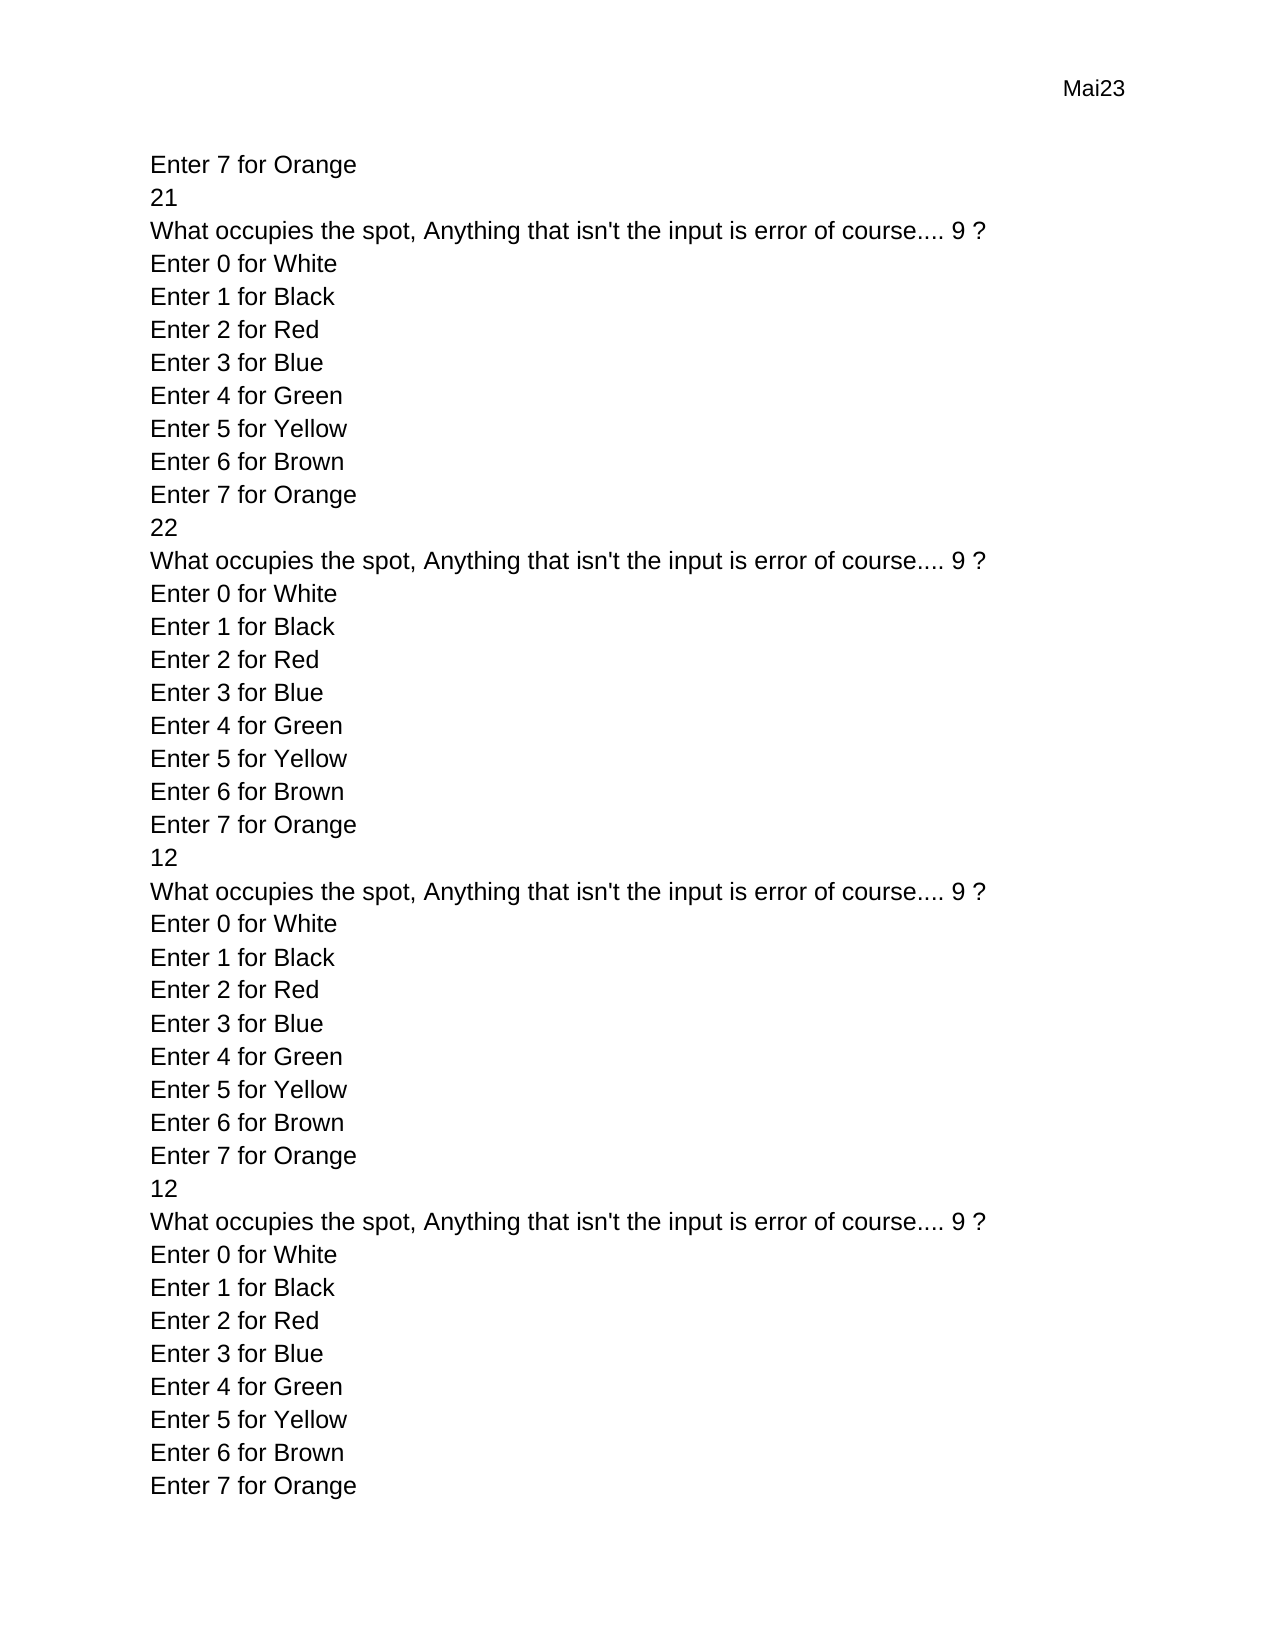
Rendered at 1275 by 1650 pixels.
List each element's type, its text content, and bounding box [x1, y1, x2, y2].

text Enter 7 for Orange [150, 150, 1125, 179]
text 12 [150, 1174, 1125, 1202]
text 22 [150, 513, 1125, 542]
text Enter 2 for Red [150, 315, 1125, 344]
text Enter 2 for Red [150, 645, 1125, 674]
text Enter 1 for Black [150, 942, 1125, 971]
text Enter 1 for Black [150, 612, 1125, 641]
text Enter 0 for White [150, 1240, 1125, 1268]
text Enter 6 for Brown [150, 447, 1125, 476]
text Enter 3 for Blue [150, 678, 1125, 707]
text 21 [150, 183, 1125, 212]
text What occupies the spot, Anything that isn't the input is error of course.... 9 ? [150, 216, 1125, 245]
text Enter 5 for Yellow [150, 744, 1125, 773]
text Enter 4 for Green [150, 381, 1125, 410]
text Enter 3 for Blue [150, 1008, 1125, 1037]
text Enter 6 for Brown [150, 777, 1125, 806]
text Enter 1 for Black [150, 282, 1125, 311]
text Enter 4 for Green [150, 1042, 1125, 1070]
text Enter 6 for Brown [150, 1108, 1125, 1136]
text What occupies the spot, Anything that isn't the input is error of course.... 9 ? [150, 1207, 1125, 1235]
text Enter 1 for Black [150, 1273, 1125, 1301]
text What occupies the spot, Anything that isn't the input is error of course.... 9 ? [150, 546, 1125, 575]
text Enter 7 for Orange [150, 810, 1125, 839]
text Enter 6 for Brown [150, 1438, 1125, 1467]
text Enter 7 for Orange [150, 1141, 1125, 1169]
text Enter 0 for White [150, 249, 1125, 278]
text 12 [150, 843, 1125, 872]
text Enter 2 for Red [150, 976, 1125, 1004]
text Enter 5 for Yellow [150, 1074, 1125, 1103]
text Enter 7 for Orange [150, 480, 1125, 509]
text Enter 3 for Blue [150, 348, 1125, 377]
text Enter 7 for Orange [150, 1471, 1125, 1499]
text Enter 4 for Green [150, 711, 1125, 740]
text Enter 5 for Yellow [150, 414, 1125, 443]
text Enter 5 for Yellow [150, 1405, 1125, 1433]
text What occupies the spot, Anything that isn't the input is error of course.... 9 ? [150, 876, 1125, 905]
text Enter 2 for Red [150, 1306, 1125, 1334]
text Enter 3 for Blue [150, 1339, 1125, 1367]
text Enter 4 for Green [150, 1372, 1125, 1401]
text Enter 0 for White [150, 909, 1125, 938]
text Enter 0 for White [150, 579, 1125, 608]
